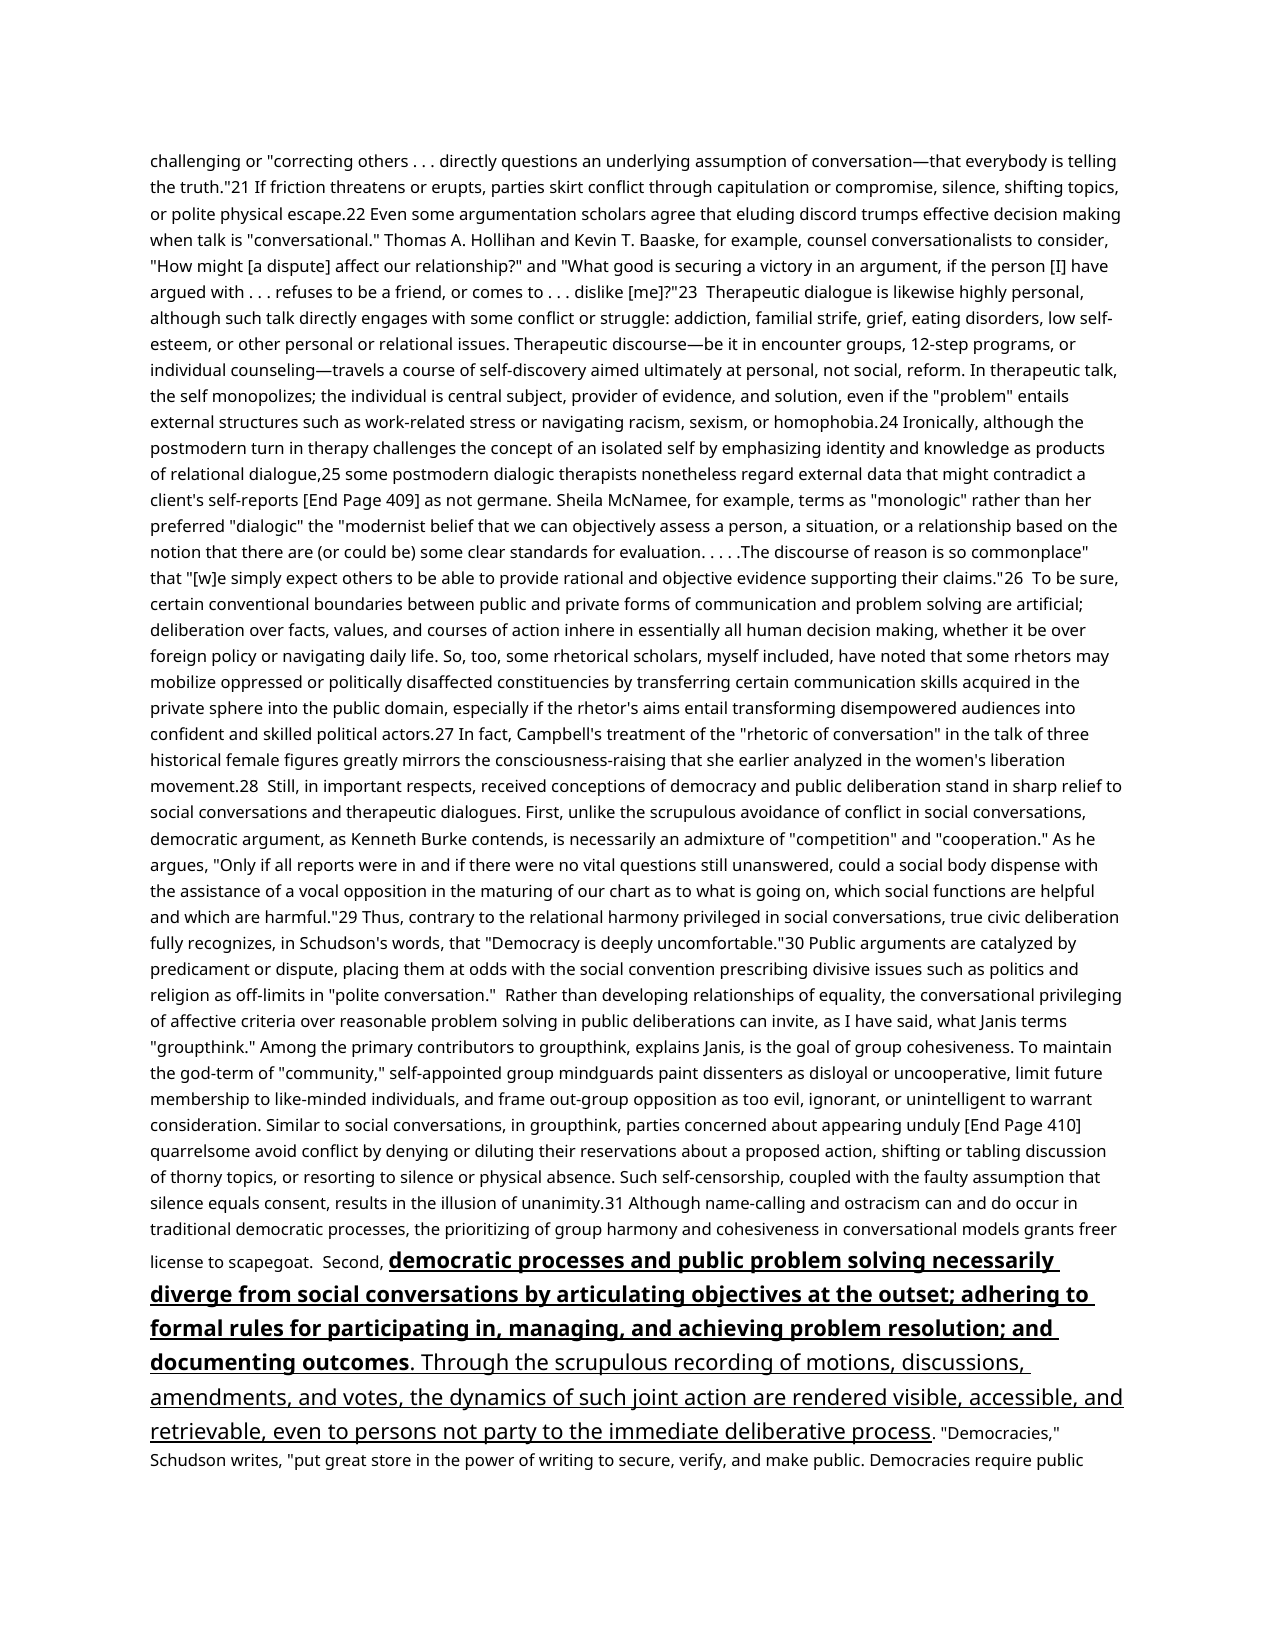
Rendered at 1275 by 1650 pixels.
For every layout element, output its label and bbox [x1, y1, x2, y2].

text [150, 150, 1125, 1471]
